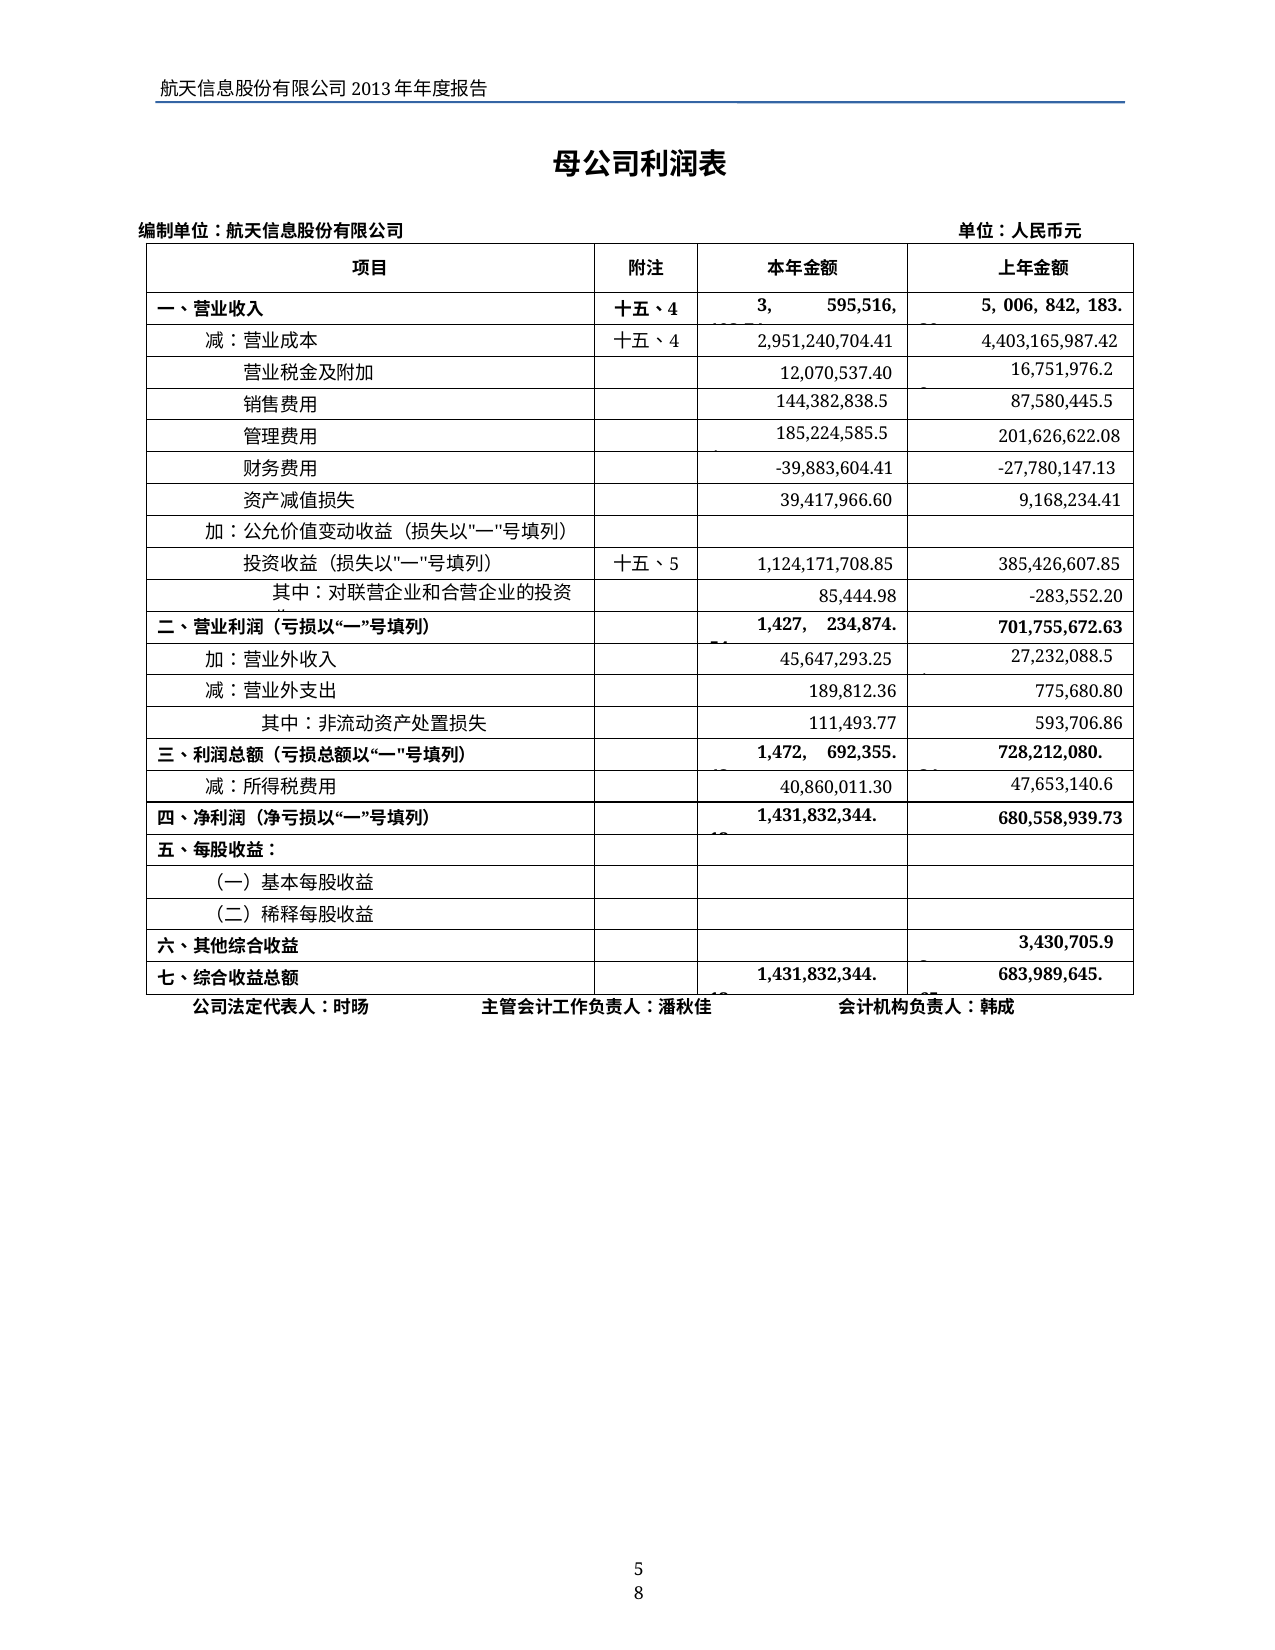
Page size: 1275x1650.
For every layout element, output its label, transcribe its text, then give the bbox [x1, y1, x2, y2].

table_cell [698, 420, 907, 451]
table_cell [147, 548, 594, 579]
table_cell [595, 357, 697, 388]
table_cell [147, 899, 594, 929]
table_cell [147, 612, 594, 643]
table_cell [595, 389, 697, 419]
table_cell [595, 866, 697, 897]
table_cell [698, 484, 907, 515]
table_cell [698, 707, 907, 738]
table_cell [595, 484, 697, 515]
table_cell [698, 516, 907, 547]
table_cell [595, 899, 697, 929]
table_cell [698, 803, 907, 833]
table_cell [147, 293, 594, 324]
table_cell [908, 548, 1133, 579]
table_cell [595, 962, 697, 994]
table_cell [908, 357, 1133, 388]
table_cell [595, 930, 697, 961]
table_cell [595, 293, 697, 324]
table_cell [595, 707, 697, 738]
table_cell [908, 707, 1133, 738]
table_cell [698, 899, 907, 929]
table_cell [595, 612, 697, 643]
text 编制单位：航天信息股份有限公司 单位：人民币元 [138, 218, 1161, 242]
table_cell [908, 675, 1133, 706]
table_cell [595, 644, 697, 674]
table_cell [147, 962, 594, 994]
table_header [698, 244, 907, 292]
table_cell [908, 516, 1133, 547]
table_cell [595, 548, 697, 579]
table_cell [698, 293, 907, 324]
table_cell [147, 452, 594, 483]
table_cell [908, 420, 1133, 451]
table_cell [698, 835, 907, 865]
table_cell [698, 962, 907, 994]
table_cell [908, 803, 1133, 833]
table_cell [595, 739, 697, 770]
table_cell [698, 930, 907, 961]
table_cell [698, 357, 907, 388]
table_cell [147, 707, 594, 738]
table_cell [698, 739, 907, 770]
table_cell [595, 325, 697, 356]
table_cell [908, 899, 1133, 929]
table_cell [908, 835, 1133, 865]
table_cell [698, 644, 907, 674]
text 公司法定代表人：时旸 主管会计工作负责人：潘秋佳 会计机构负责人：韩成 [192, 995, 1161, 1019]
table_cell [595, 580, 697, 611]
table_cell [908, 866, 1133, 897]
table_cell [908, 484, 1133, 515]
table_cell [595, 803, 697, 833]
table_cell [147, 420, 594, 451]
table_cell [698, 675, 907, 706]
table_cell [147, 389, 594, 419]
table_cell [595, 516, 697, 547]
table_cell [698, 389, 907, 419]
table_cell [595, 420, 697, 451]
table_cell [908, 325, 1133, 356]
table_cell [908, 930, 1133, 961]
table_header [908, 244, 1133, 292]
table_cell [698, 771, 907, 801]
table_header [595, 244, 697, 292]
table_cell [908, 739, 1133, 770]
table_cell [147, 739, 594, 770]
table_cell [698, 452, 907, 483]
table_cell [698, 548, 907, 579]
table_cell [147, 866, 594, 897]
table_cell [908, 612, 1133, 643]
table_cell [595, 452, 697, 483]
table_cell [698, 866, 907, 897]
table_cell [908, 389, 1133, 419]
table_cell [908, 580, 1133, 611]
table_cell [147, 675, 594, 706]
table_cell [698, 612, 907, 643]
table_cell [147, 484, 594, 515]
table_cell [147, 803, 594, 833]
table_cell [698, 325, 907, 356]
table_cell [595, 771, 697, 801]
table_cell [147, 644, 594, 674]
text 母公司利润表 [119, 143, 1161, 183]
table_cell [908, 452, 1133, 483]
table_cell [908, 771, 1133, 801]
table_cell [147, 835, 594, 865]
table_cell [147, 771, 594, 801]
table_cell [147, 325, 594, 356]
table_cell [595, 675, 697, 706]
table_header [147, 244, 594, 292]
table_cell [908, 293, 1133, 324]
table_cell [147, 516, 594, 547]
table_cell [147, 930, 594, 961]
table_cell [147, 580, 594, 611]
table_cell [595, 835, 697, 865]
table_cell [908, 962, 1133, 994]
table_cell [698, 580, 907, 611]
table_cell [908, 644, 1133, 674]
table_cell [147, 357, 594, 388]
